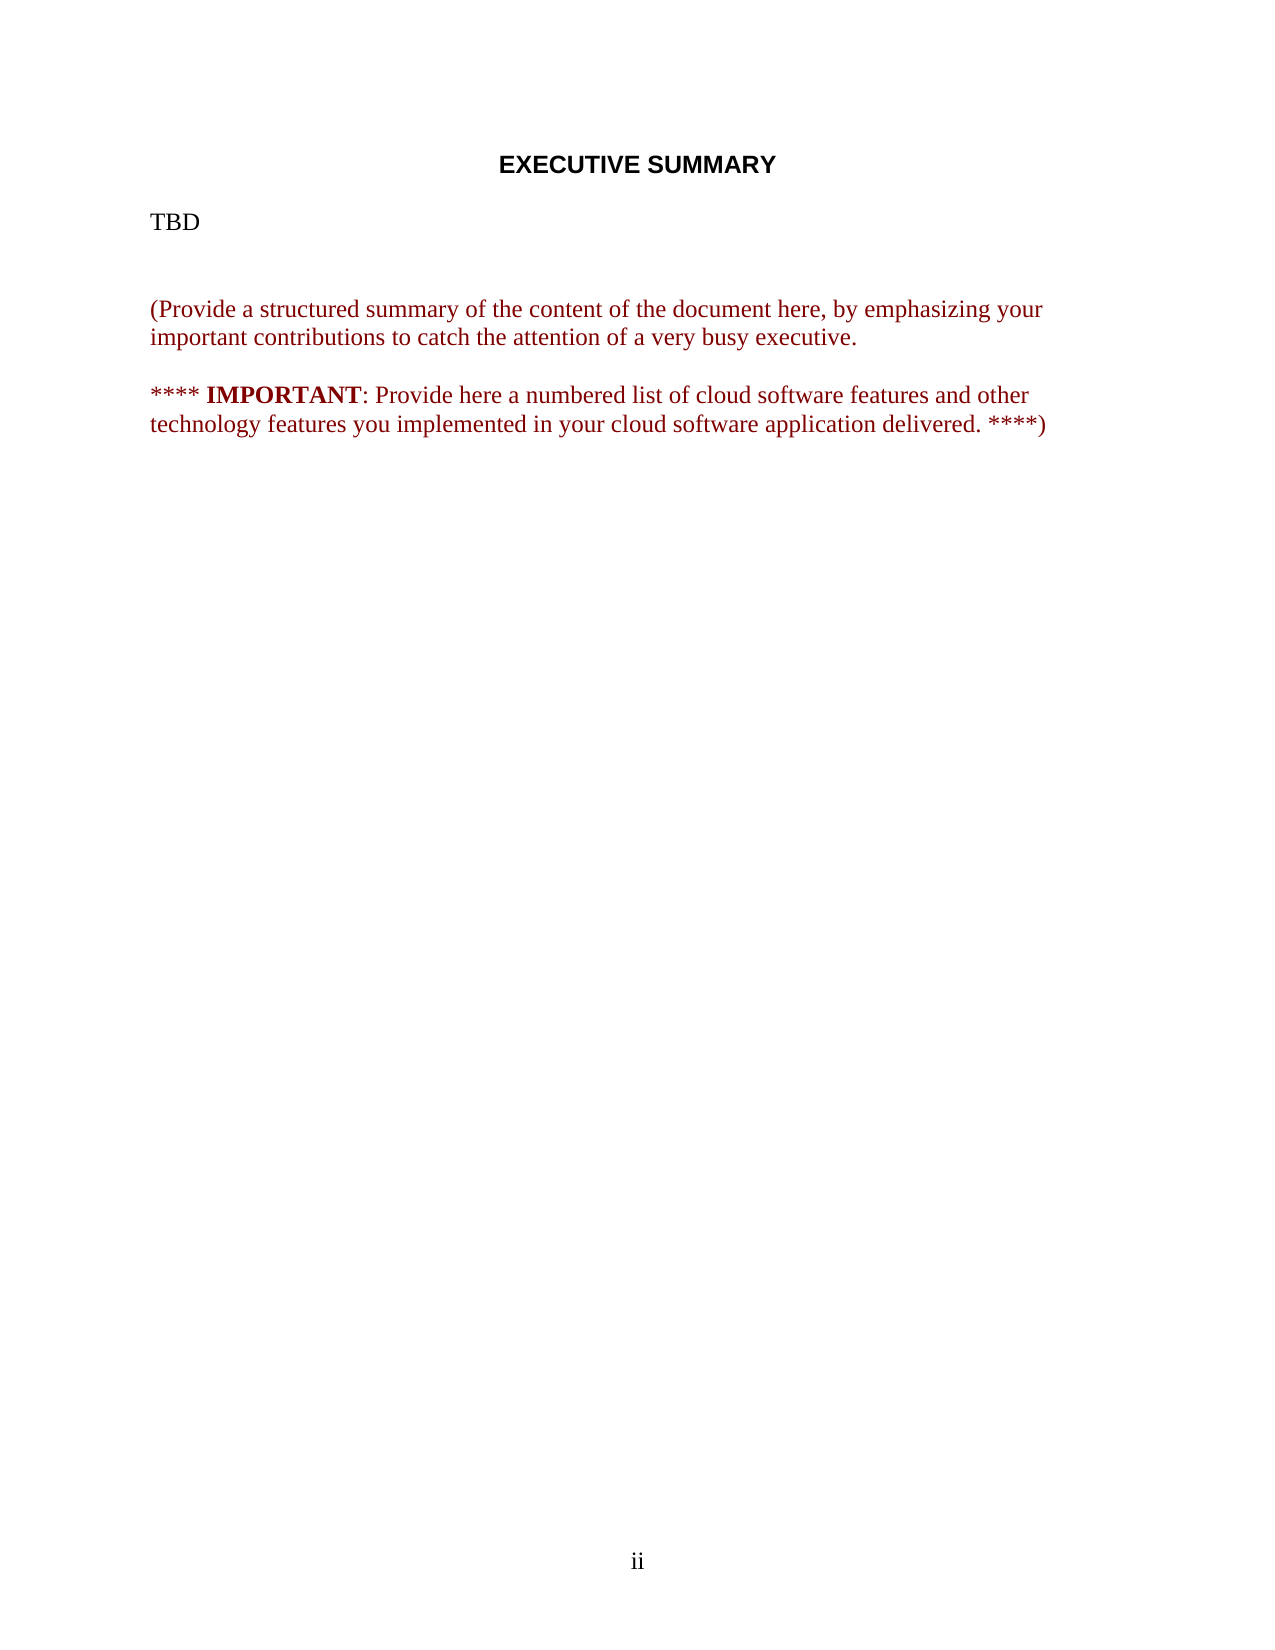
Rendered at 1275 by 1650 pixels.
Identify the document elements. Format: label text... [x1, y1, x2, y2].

text EXECUTIVE SUMMARY [150, 150, 1125, 179]
text TBD [150, 207, 1125, 236]
text (Provide a structured summary of the content of the document here, by emphasizing your important contributions to catch the attention of a very busy executive. [150, 294, 1125, 351]
text **** IMPORTANT: Provide here a numbered list of cloud software features and other technology features you implemented in your cloud software application delivered. ****) [150, 380, 1125, 437]
